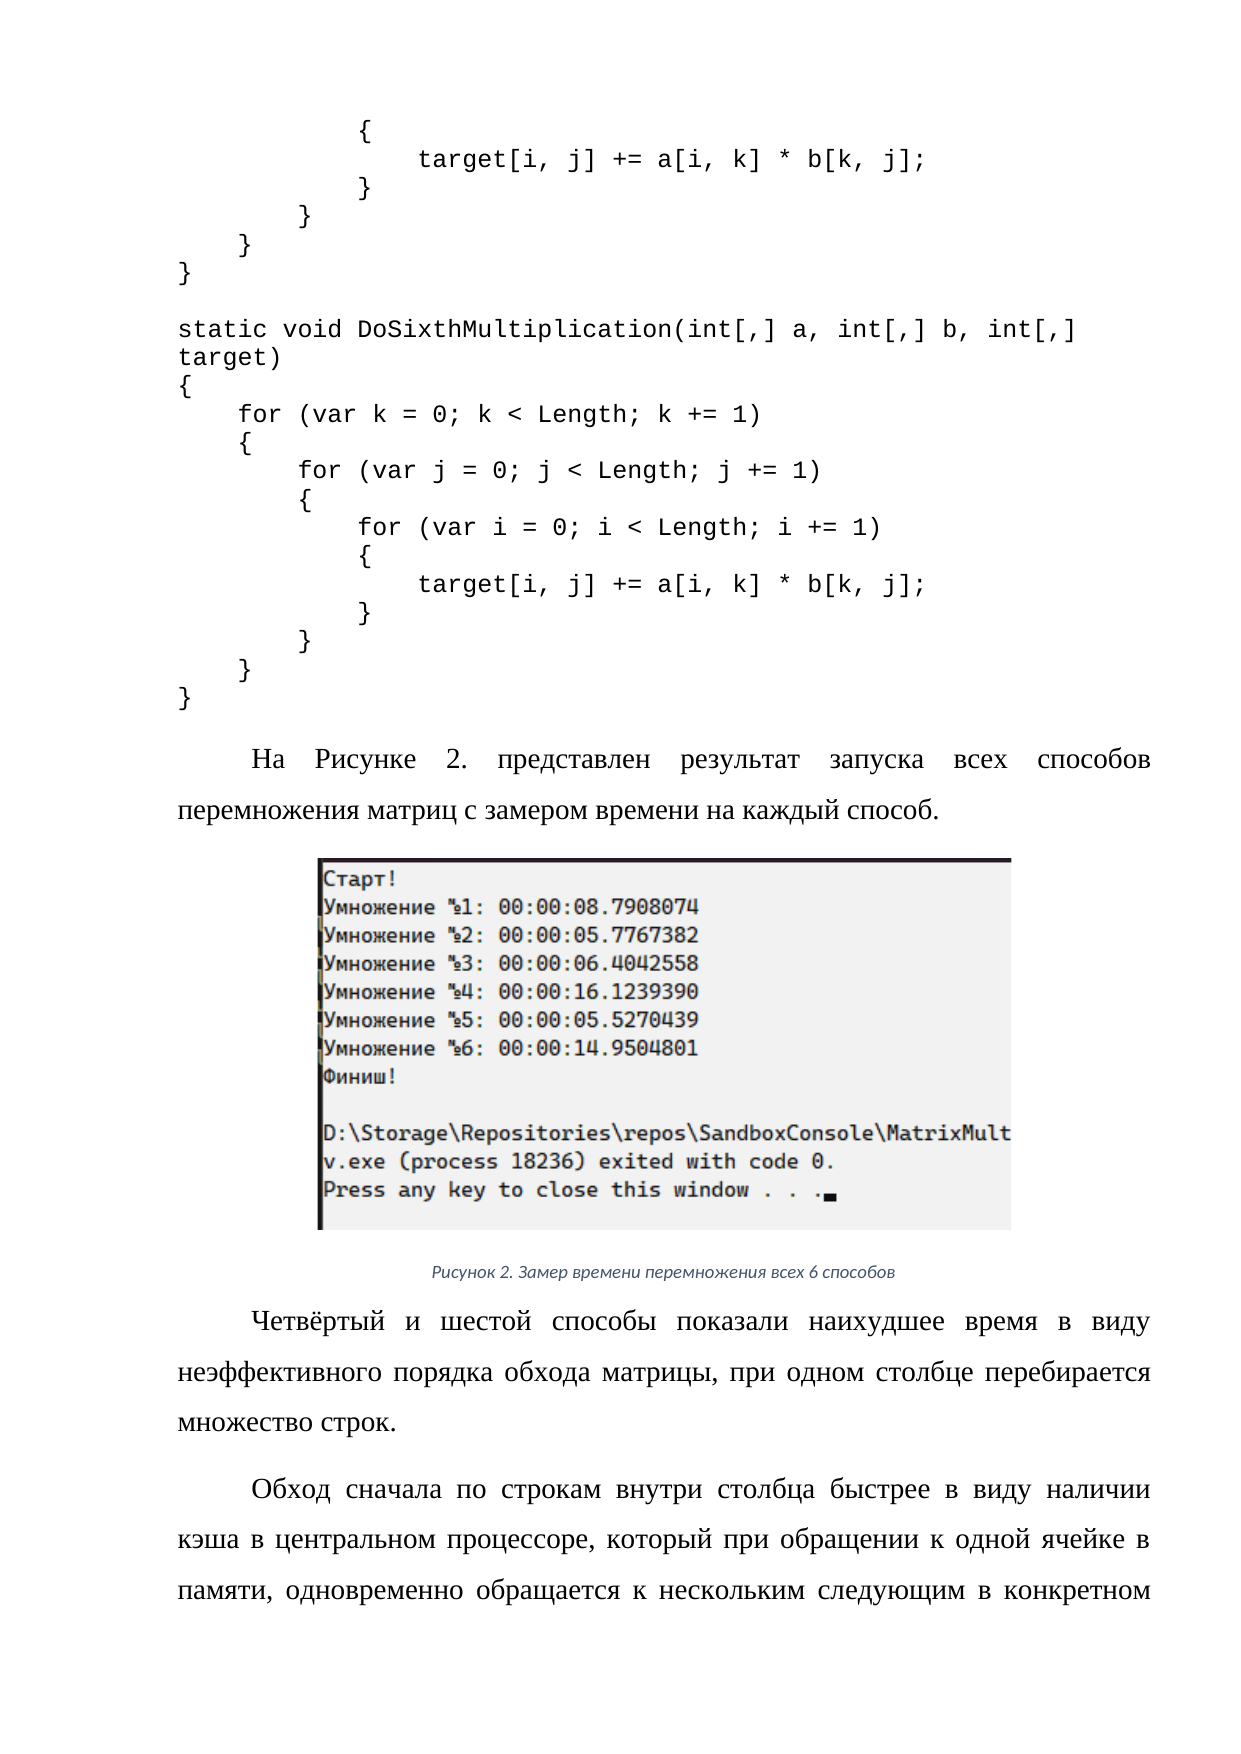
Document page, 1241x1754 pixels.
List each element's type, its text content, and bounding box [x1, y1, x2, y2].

text } [177, 203, 1152, 231]
text } [177, 628, 1152, 656]
text На Рисунке 2. представлен результат запуска всех способов перемножения матриц с замером времени на каждый способ. [177, 741, 1152, 825]
text { [177, 543, 1152, 571]
text Четвёртый и шестой способы показали наихудшее время в виду неэффективного порядка обхода матрицы, при одном столбце перебирается множество строк. [177, 1303, 1152, 1438]
text } [177, 600, 1152, 628]
text { [177, 118, 1152, 146]
text } [177, 175, 1152, 203]
text { [177, 373, 1152, 401]
text static void DoSixthMultiplication(int[,] a, int[,] b, int[,] target) [177, 316, 1152, 373]
picture [317, 858, 1012, 1230]
text for (var k = 0; k < Length; k += 1) [177, 401, 1152, 430]
text for (var j = 0; j < Length; j += 1) [177, 458, 1152, 486]
text for (var i = 0; i < Length; i += 1) [177, 515, 1152, 543]
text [177, 1471, 1152, 1605]
text } [177, 231, 1152, 260]
text } [177, 260, 1152, 288]
text } [177, 656, 1152, 685]
text target[i, j] += a[i, k] * b[k, j]; [177, 571, 1152, 600]
text } [177, 685, 1152, 713]
text { [177, 486, 1152, 515]
text { [177, 430, 1152, 458]
text target[i, j] += a[i, k] * b[k, j]; [177, 146, 1152, 175]
